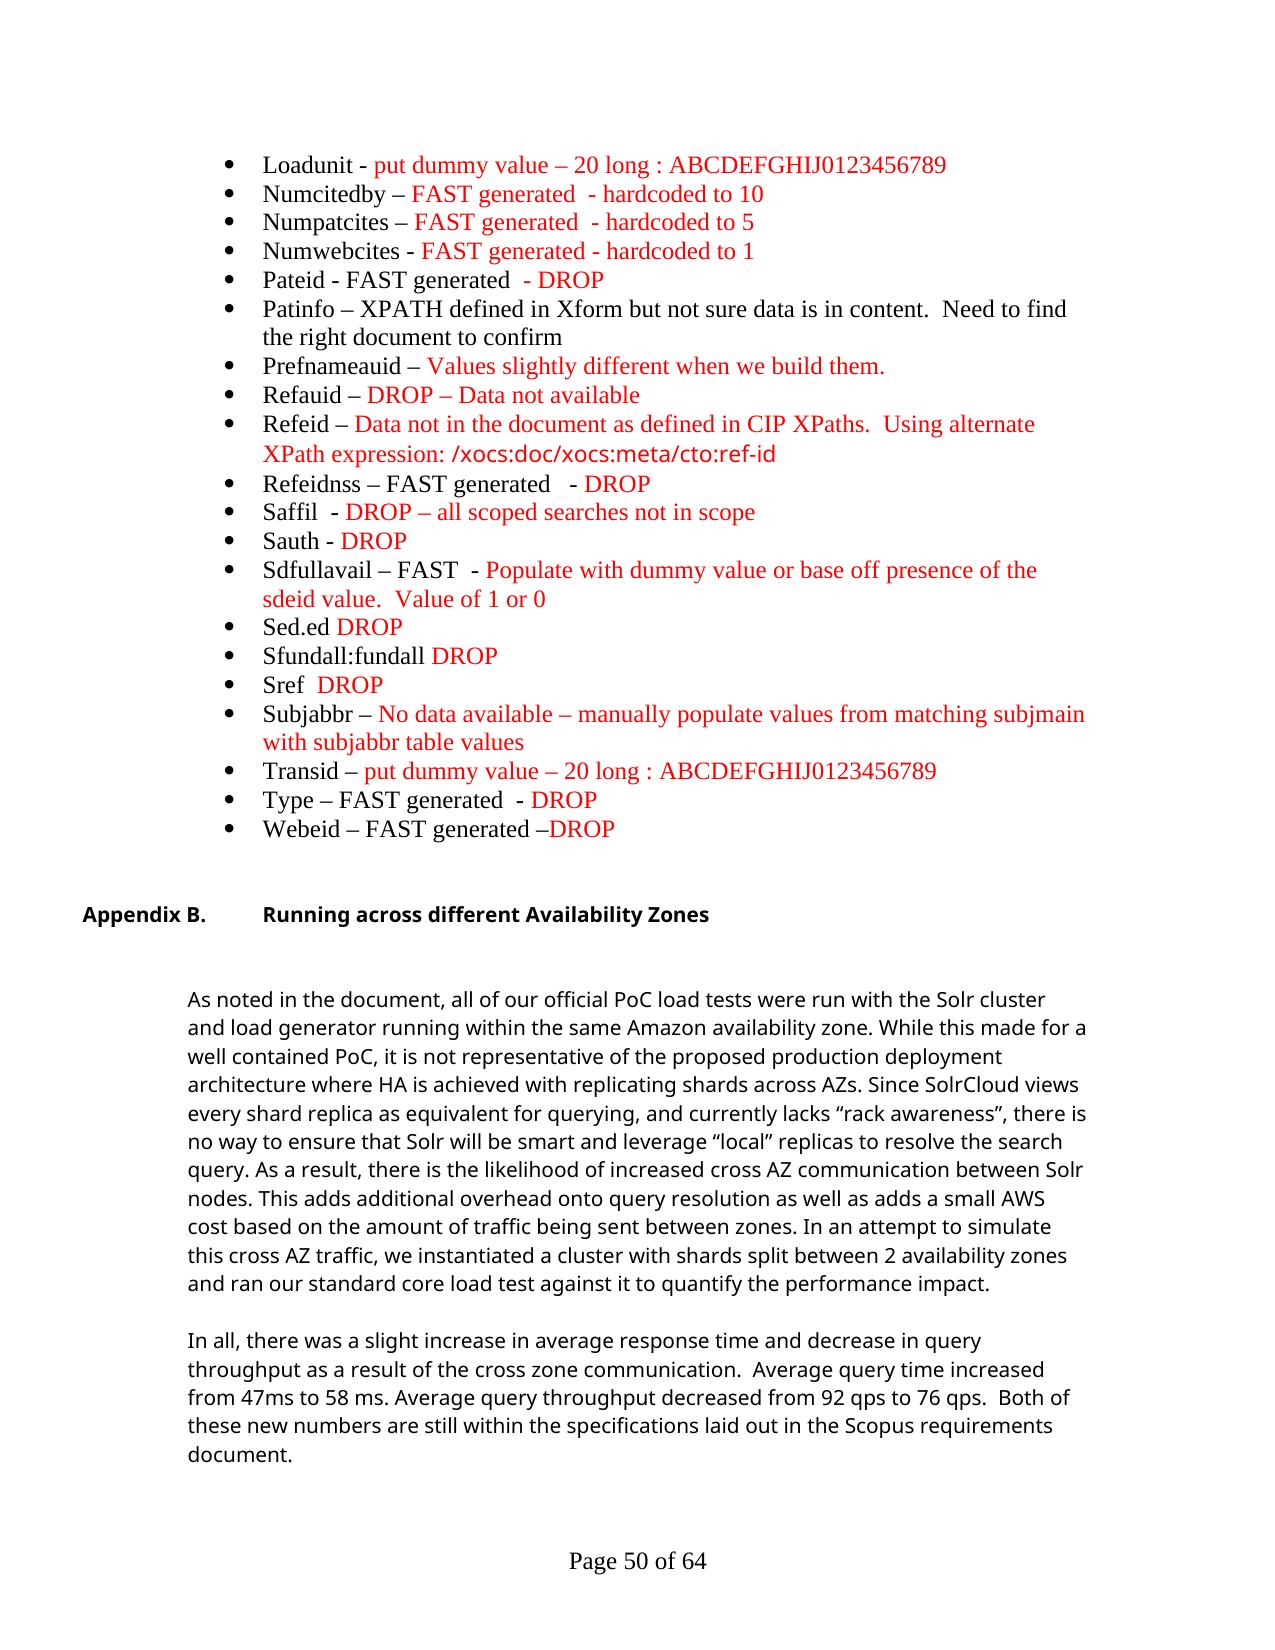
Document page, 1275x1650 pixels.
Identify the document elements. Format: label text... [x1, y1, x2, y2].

list Running across different Availability Zones [82, 900, 1087, 928]
list Numwebcites - FAST generated - hardcoded to 1 [225, 236, 1087, 265]
list Patinfo – XPATH defined in Xform but not sure data is in content. Need to find the right document to confirm [225, 294, 1087, 351]
list Webeid – FAST generated –DROP [225, 814, 1087, 842]
list Subjabbr – No data available – manually populate values from matching subjmain with subjabbr table values [225, 699, 1087, 756]
list Saffil - DROP – all scoped searches not in scope [225, 497, 1087, 526]
list Numpatcites – FAST generated - hardcoded to 5 [225, 207, 1087, 236]
list Sfundall:fundall DROP [225, 641, 1087, 670]
text In all, there was a slight increase in average response time and decrease in query throughput as a result of the cross zone communication. Average query time increased from 47ms to 58 ms. Average query throughput decreased from 92 qps to 76 qps. Both of these new numbers are still within the specifications laid out in the Scopus requirements document. [187, 1326, 1087, 1468]
list Sed.ed DROP [225, 612, 1087, 641]
list Loadunit - put dummy value – 20 long : ABCDEFGHIJ0123456789 [225, 150, 1087, 179]
list Transid – put dummy value – 20 long : ABCDEFGHIJ0123456789 [225, 756, 1087, 785]
list Refeid – Data not in the document as defined in CIP XPaths. Using alternate XPath expression: /xocs:doc/xocs:meta/cto:ref-id [225, 409, 1087, 469]
list Refeidnss – FAST generated - DROP [225, 469, 1087, 497]
list Sdfullavail – FAST - Populate with dummy value or base off presence of the sdeid value. Value of 1 or 0 [225, 555, 1087, 612]
list Numcitedby – FAST generated - hardcoded to 10 [225, 179, 1087, 207]
list Sref DROP [225, 670, 1087, 699]
text As noted in the document, all of our official PoC load tests were run with the Solr cluster and load generator running within the same Amazon availability zone. While this made for a well contained PoC, it is not representative of the proposed production deployment architecture where HA is achieved with replicating shards across AZs. Since SolrCloud views every shard replica as equivalent for querying, and currently lacks “rack awareness”, there is no way to ensure that Solr will be smart and leverage “local” replicas to resolve the search query. As a result, there is the likelihood of increased cross AZ communication between Solr nodes. This adds additional overhead onto query resolution as well as adds a small AWS cost based on the amount of traffic being sent between zones. In an attempt to simulate this cross AZ traffic, we instantiated a cluster with shards split between 2 availability zones and ran our standard core load test against it to quantify the performance impact. [187, 985, 1087, 1298]
list Sauth - DROP [225, 526, 1087, 555]
list Refauid – DROP – Data not available [225, 380, 1087, 409]
list Pateid - FAST generated - DROP [225, 265, 1087, 294]
list Prefnameauid – Values slightly different when we build them. [225, 351, 1087, 380]
list Type – FAST generated - DROP [225, 785, 1087, 814]
